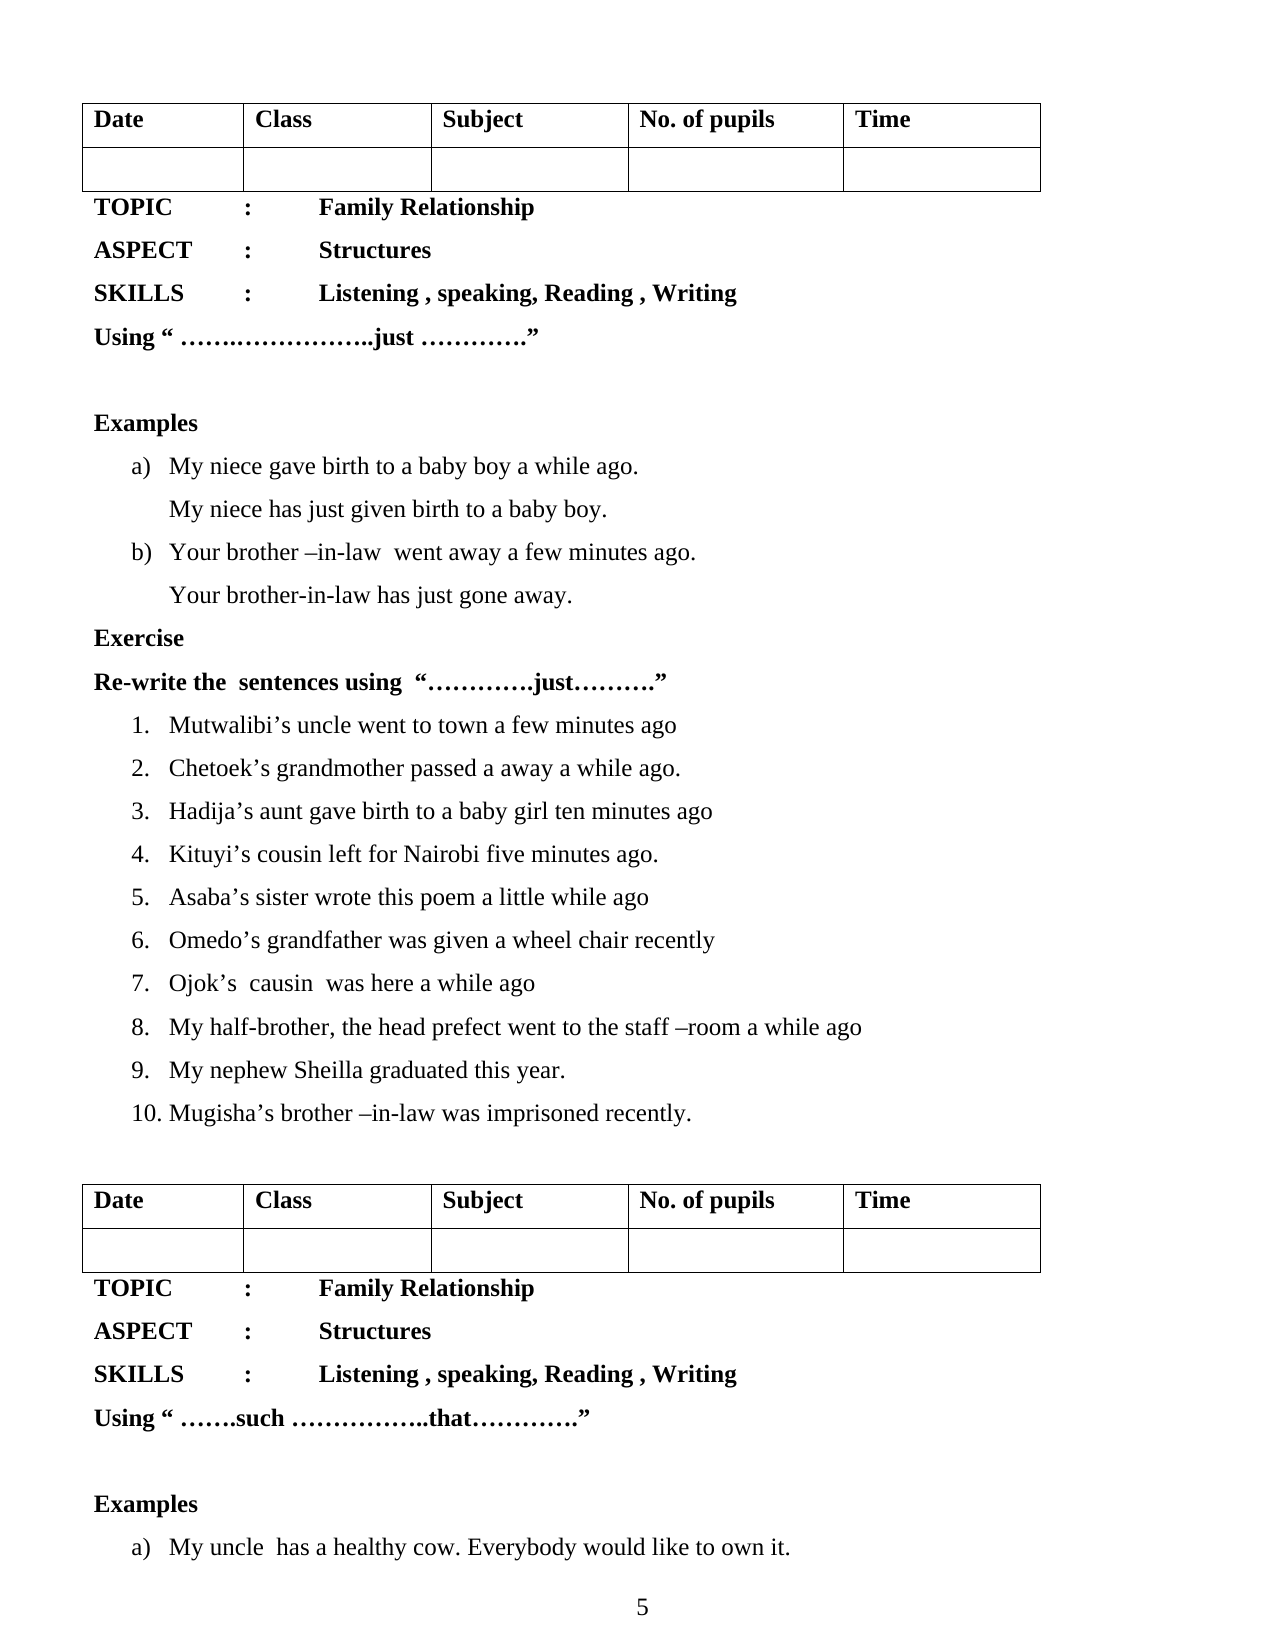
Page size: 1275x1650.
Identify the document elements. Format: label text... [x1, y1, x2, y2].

list Chetoek’s grandmother passed a away a while ago. [131, 753, 1191, 782]
text TOPIC : Family Relationship [94, 192, 1191, 221]
table_cell [83, 1229, 243, 1272]
list Kituyi’s cousin left for Nairobi five minutes ago. [131, 839, 1191, 868]
table_header No. of pupils [629, 1185, 843, 1228]
text SKILLS : Listening , speaking, Reading , Writing [94, 1359, 1191, 1388]
text SKILLS : Listening , speaking, Reading , Writing [94, 278, 1191, 307]
text TOPIC : Family Relationship [94, 1273, 1191, 1302]
table_header Subject [432, 104, 628, 147]
table_header Class [244, 1185, 431, 1228]
text ASPECT : Structures [94, 1316, 1191, 1345]
table_cell [629, 148, 843, 191]
list Ojok’s causin was here a while ago [131, 968, 1191, 997]
list My half-brother, the head prefect went to the staff –room a while ago [131, 1012, 1191, 1040]
table_header Subject [432, 1185, 628, 1228]
text Using “ …….such ……………..that………….” [94, 1403, 1191, 1431]
table_header Date [83, 1185, 243, 1228]
table_header Class [244, 104, 431, 147]
list Mutwalibi’s uncle went to town a few minutes ago [131, 710, 1191, 738]
list Your brother –in-law went away a few minutes ago. [131, 537, 1191, 566]
table_cell [432, 148, 628, 191]
list My nephew Sheilla graduated this year. [131, 1055, 1191, 1083]
list My niece gave birth to a baby boy a while ago. [131, 451, 1191, 480]
text My niece has just given birth to a baby boy. [169, 494, 1191, 523]
table_cell [83, 148, 243, 191]
text Using “ …….……………..just ………….” [94, 322, 1191, 350]
text ASPECT : Structures [94, 235, 1191, 264]
table_header Date [83, 104, 243, 147]
list Mugisha’s brother –in-law was imprisoned recently. [131, 1098, 1191, 1127]
table_header No. of pupils [629, 104, 843, 147]
list Omedo’s grandfather was given a wheel chair recently [131, 925, 1191, 954]
table_cell [844, 1229, 1040, 1272]
text Examples [94, 1489, 1191, 1518]
list My uncle has a healthy cow. Everybody would like to own it. [131, 1532, 1191, 1561]
table_cell [432, 1229, 628, 1272]
table_cell [244, 148, 431, 191]
list Your brother-in-law has just gone away. [169, 580, 1191, 609]
text Re-write the sentences using “………….just……….” [94, 667, 1191, 695]
text Exercise [94, 623, 1191, 652]
table_cell [244, 1229, 431, 1272]
table_cell [844, 148, 1040, 191]
text Examples [94, 408, 1191, 437]
table_header Time [844, 1185, 1040, 1228]
list Hadija’s aunt gave birth to a baby girl ten minutes ago [131, 796, 1191, 825]
table_header Time [844, 104, 1040, 147]
table_cell [629, 1229, 843, 1272]
list Asaba’s sister wrote this poem a little while ago [131, 882, 1191, 911]
